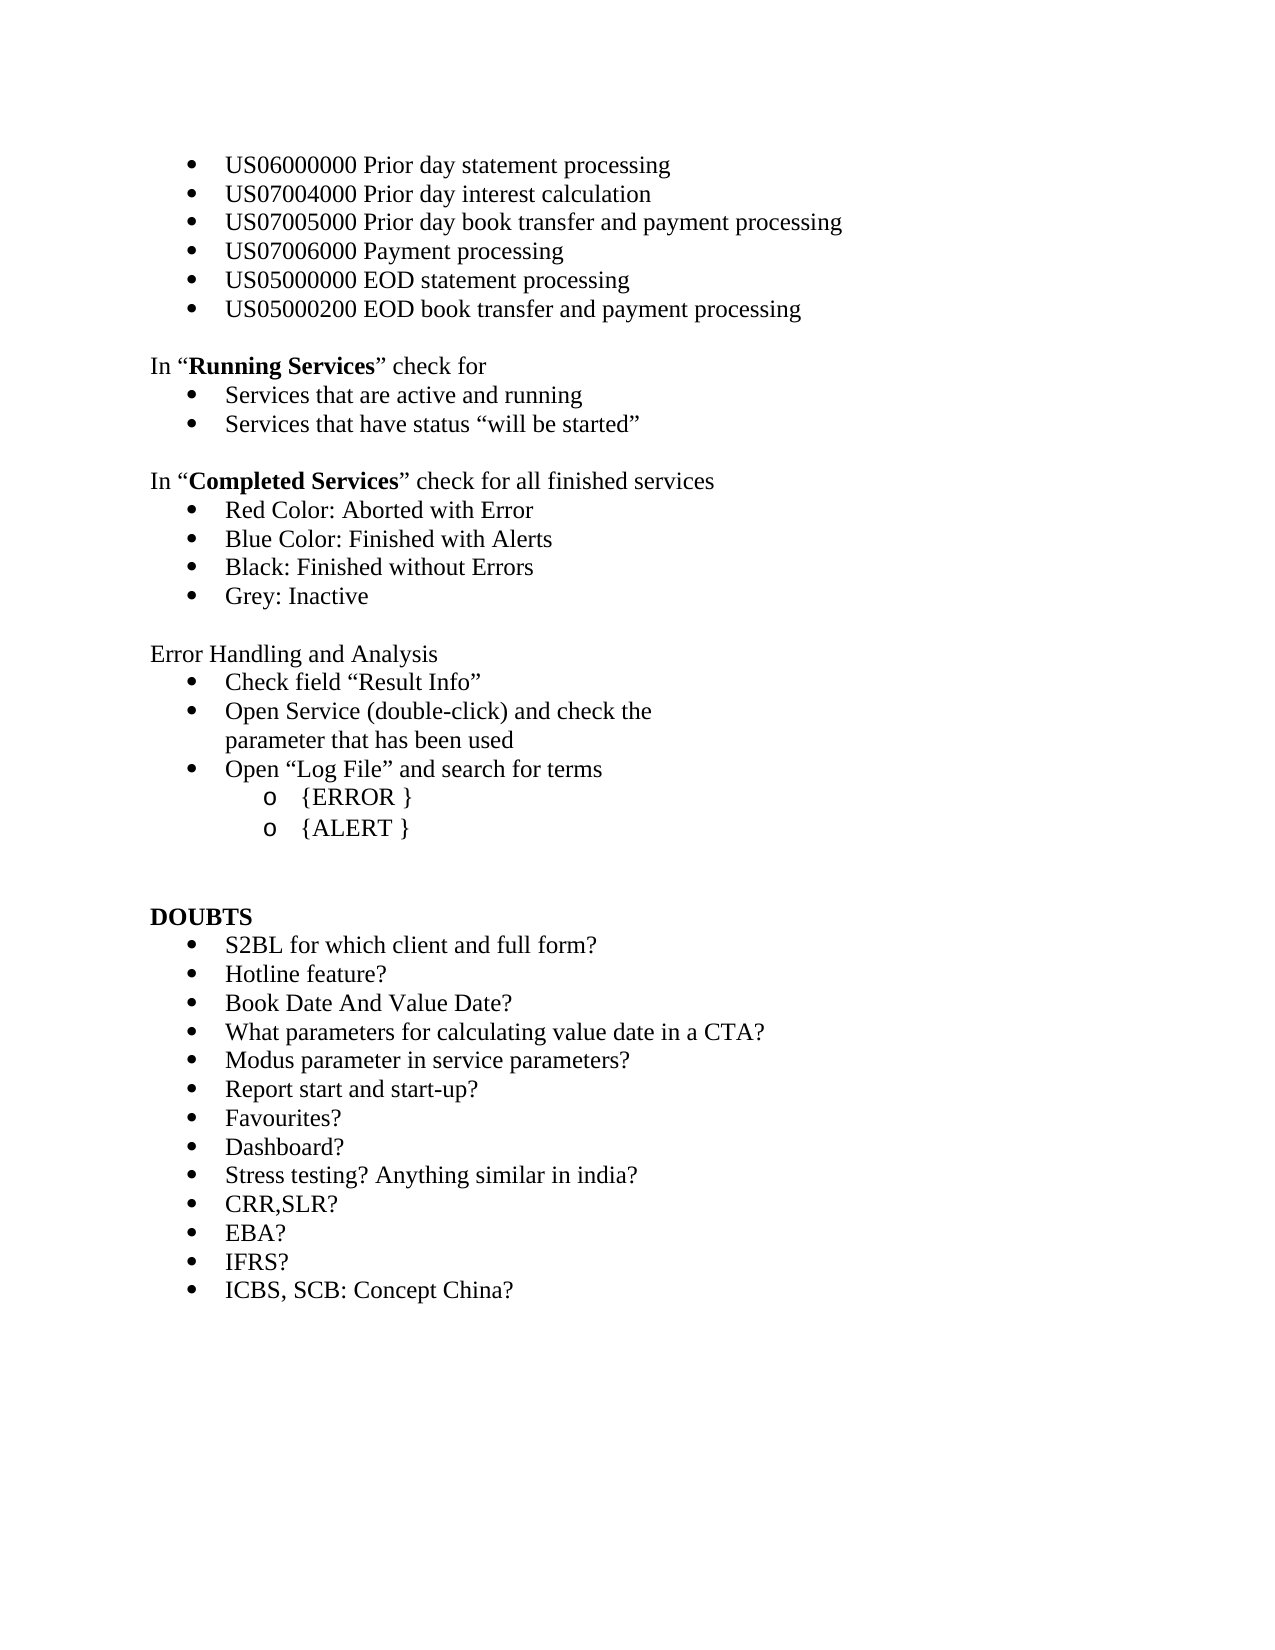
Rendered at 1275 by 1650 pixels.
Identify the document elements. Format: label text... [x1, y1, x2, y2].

list Report start and start-up? [187, 1074, 1125, 1103]
list Services that are active and running [187, 380, 1125, 409]
list US05000000 EOD statement processing [187, 265, 1125, 294]
text DOUBTS [150, 902, 1125, 930]
list IFRS? [187, 1247, 1125, 1275]
list US06000000 Prior day statement processing [187, 150, 1125, 179]
list US07004000 Prior day interest calculation [187, 179, 1125, 207]
list US07005000 Prior day book transfer and payment processing [187, 207, 1125, 236]
list US07006000 Payment processing [187, 236, 1125, 265]
text Error Handling and Analysis [150, 639, 1125, 667]
list Open Service (double-click) and check the parameter that has been used [187, 696, 1125, 754]
list {ERROR } [262, 782, 1125, 813]
list Black: Finished without Errors [187, 552, 1125, 581]
list ICBS, SCB: Concept China? [187, 1275, 1125, 1304]
text In “Completed Services” check for all finished services [150, 466, 1125, 495]
list Blue Color: Finished with Alerts [187, 524, 1125, 552]
list {ALERT } [262, 813, 1125, 844]
list Grey: Inactive [187, 581, 1125, 610]
list Dashboard? [187, 1132, 1125, 1160]
list Book Date And Value Date? [187, 988, 1125, 1017]
list Red Color: Aborted with Error [187, 495, 1125, 524]
list S2BL for which client and full form? [187, 930, 1125, 959]
text In “Running Services” check for [150, 351, 1125, 380]
list Favourites? [187, 1103, 1125, 1132]
list Stress testing? Anything similar in india? [187, 1160, 1125, 1189]
list EBA? [187, 1218, 1125, 1247]
list Check field “Result Info” [187, 667, 1125, 696]
list Open “Log File” and search for terms [187, 754, 1125, 782]
list CRR,SLR? [187, 1189, 1125, 1218]
list Modus parameter in service parameters? [187, 1045, 1125, 1074]
list US05000200 EOD book transfer and payment processing [187, 294, 1125, 322]
list What parameters for calculating value date in a CTA? [187, 1017, 1125, 1045]
list Hotline feature? [187, 959, 1125, 988]
list Services that have status “will be started” [187, 409, 1125, 437]
